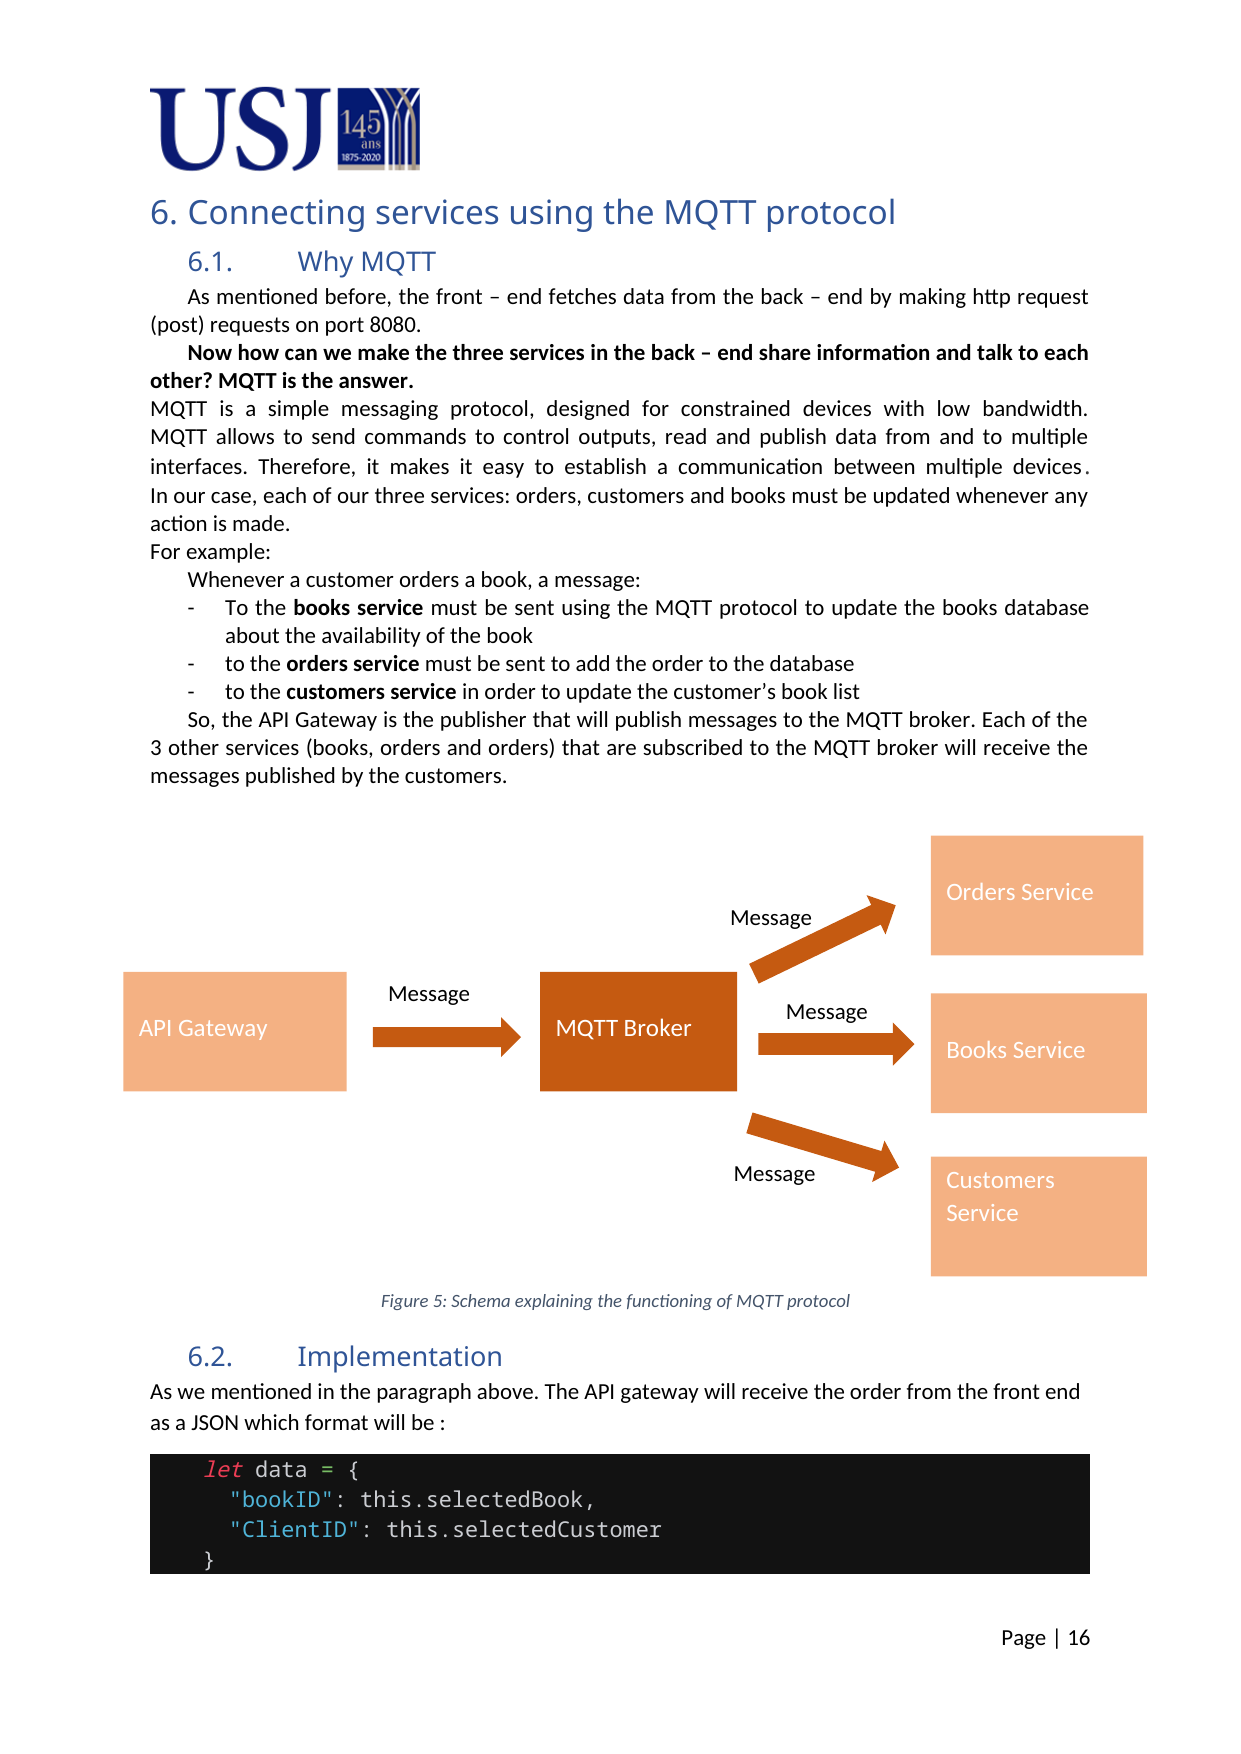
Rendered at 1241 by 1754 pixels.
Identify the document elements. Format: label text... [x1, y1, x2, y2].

text As we mentioned in the paragraph above. The API gateway will receive the order from the front end as a JSON which format will be : [150, 1377, 1090, 1436]
text "ClientID": this.selectedCustomer [150, 1514, 1090, 1544]
text "bookID": this.selectedBook, [150, 1484, 1090, 1514]
list To the books service must be sent using the MQTT protocol to update the books database about the availability of the book [187, 593, 1090, 649]
list to the customers service in order to update the customer’s book list [187, 677, 1090, 706]
text } [150, 1544, 1090, 1574]
subtitle Why MQTT [187, 242, 1090, 279]
text let data = { [150, 1454, 1090, 1484]
text Now how can we make the three services in the back – end share information and talk to each other? MQTT is the answer. [150, 338, 1090, 394]
text As mentioned before, the front – end fetches data from the back – end by making http request (post) requests on port 8080. [150, 282, 1090, 338]
subtitle Connecting services using the MQTT protocol [150, 189, 1090, 234]
subtitle Implementation [187, 1338, 1090, 1374]
text Whenever a customer orders a book, a message: [150, 565, 1090, 593]
text So, the API Gateway is the publisher that will publish messages to the MQTT broker. Each of the 3 other services (books, orders and orders) that are subscribed to the MQTT broker will receive the messages published by the customers. [150, 706, 1090, 789]
text MQTT is a simple messaging protocol, designed for constrained devices with low bandwidth. MQTT allows to send commands to control outputs, read and publish data from and to multiple interfaces. Therefore, it makes it easy to establish a communication between multiple devices. In our case, each of our three services: orders, customers and books must be updated whenever any action is made. [150, 394, 1090, 537]
picture [150, 75, 426, 189]
list to the orders service must be sent to add the order to the database [187, 649, 1090, 677]
text For example: [150, 537, 1090, 565]
